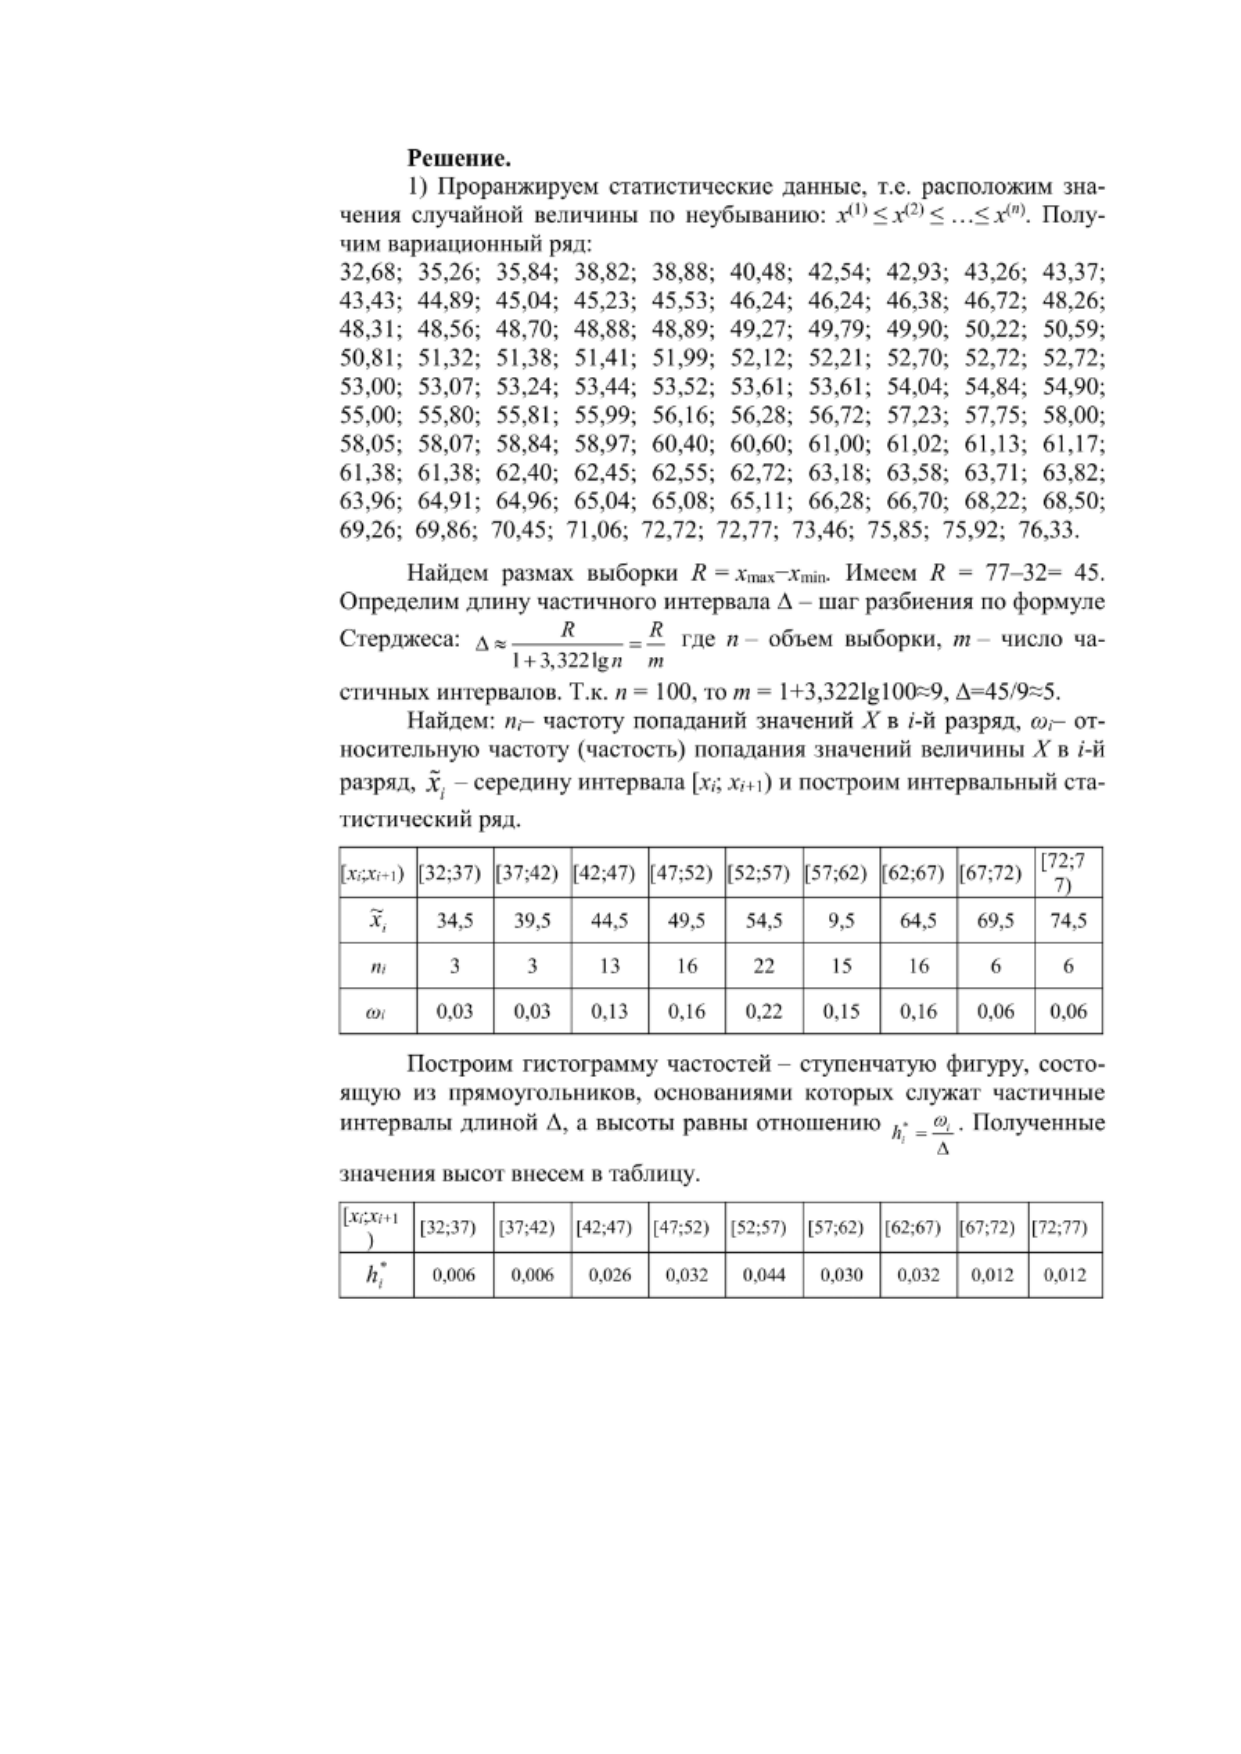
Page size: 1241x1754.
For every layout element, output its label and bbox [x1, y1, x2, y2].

picture [290, 118, 1141, 1313]
